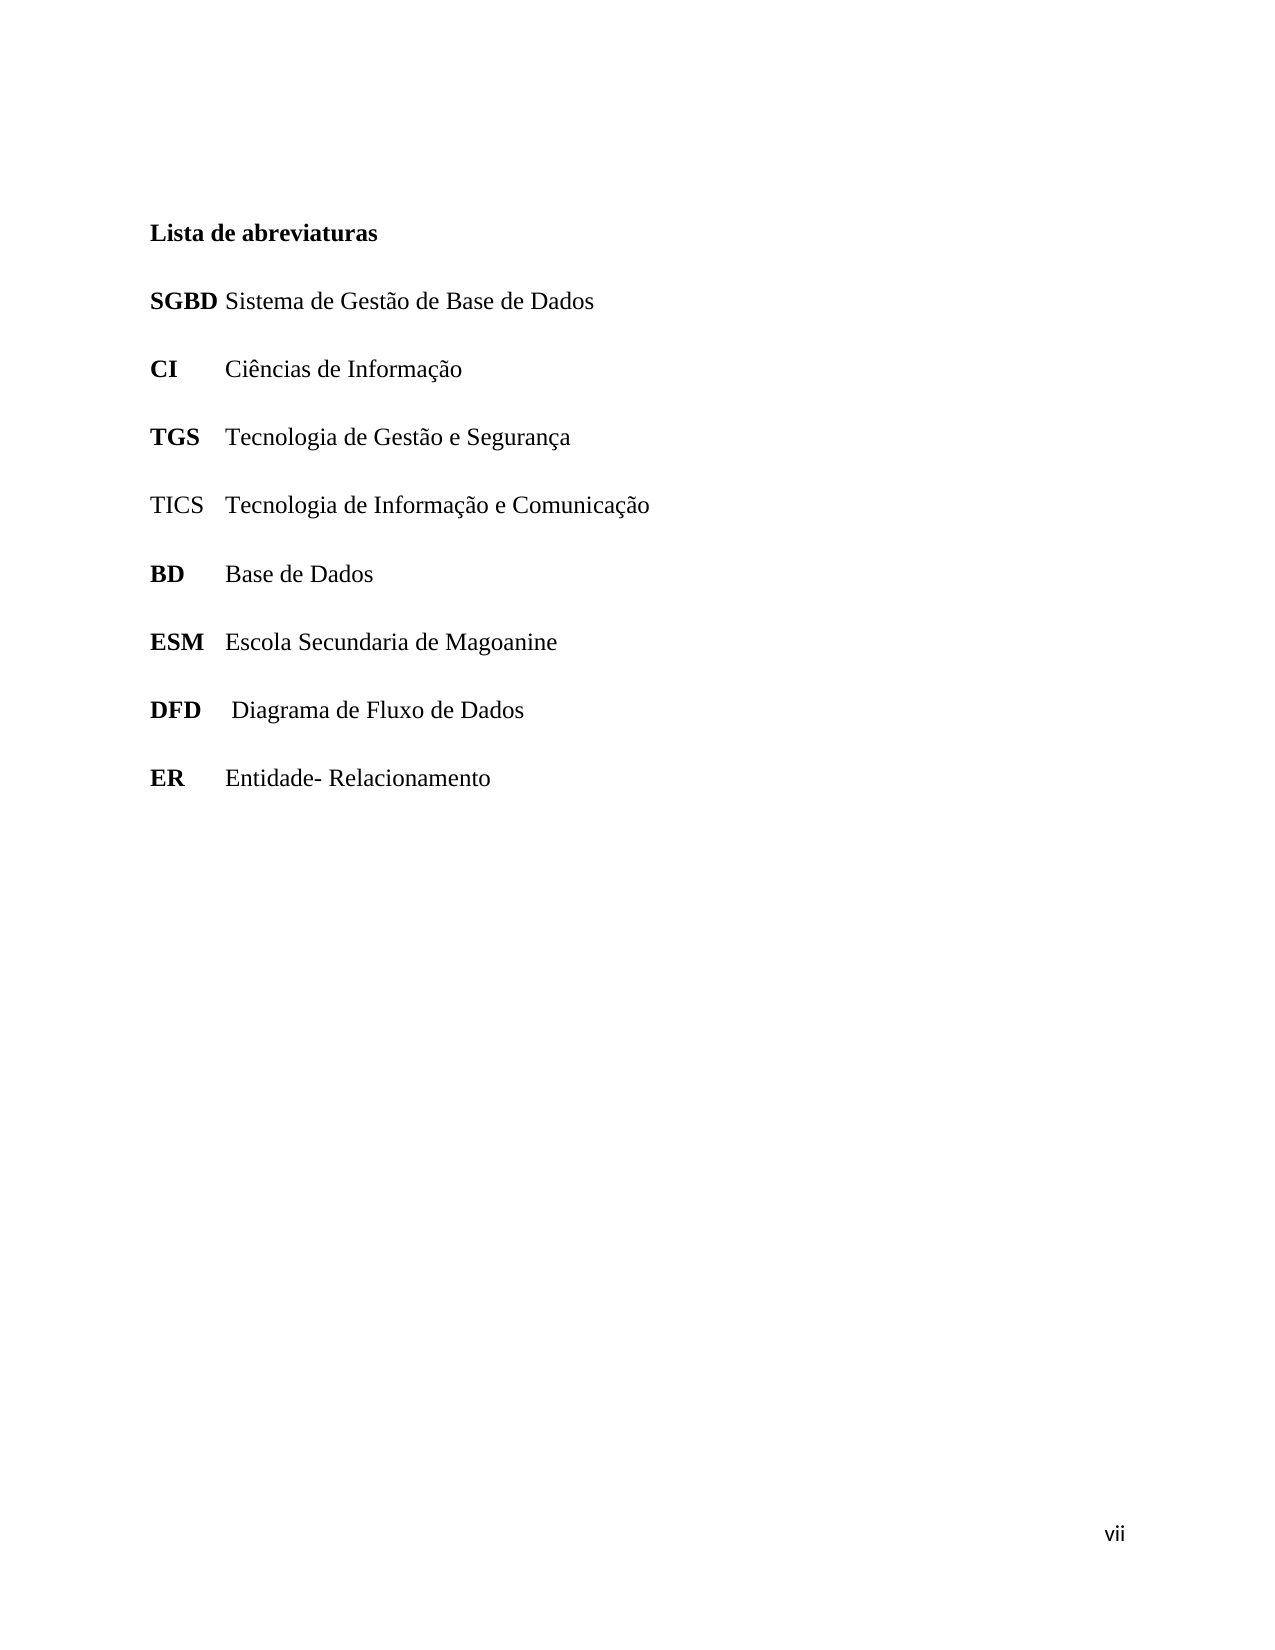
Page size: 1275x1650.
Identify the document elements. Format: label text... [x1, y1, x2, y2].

text TGS Tecnologia de Gestão e Segurança [150, 422, 1125, 451]
text SGBD Sistema de Gestão de Base de Dados [150, 286, 1125, 315]
text ESM Escola Secundaria de Magoanine [150, 627, 1125, 656]
text CI Ciências de Informação [150, 354, 1125, 383]
text ER Entidade- Relacionamento [150, 763, 1125, 792]
text TICS Tecnologia de Informação e Comunicação [150, 491, 1125, 519]
text DFD Diagrama de Fluxo de Dados [150, 695, 1125, 724]
subtitle Lista de abreviaturas [150, 218, 1125, 247]
text BD Base de Dados [150, 559, 1125, 587]
